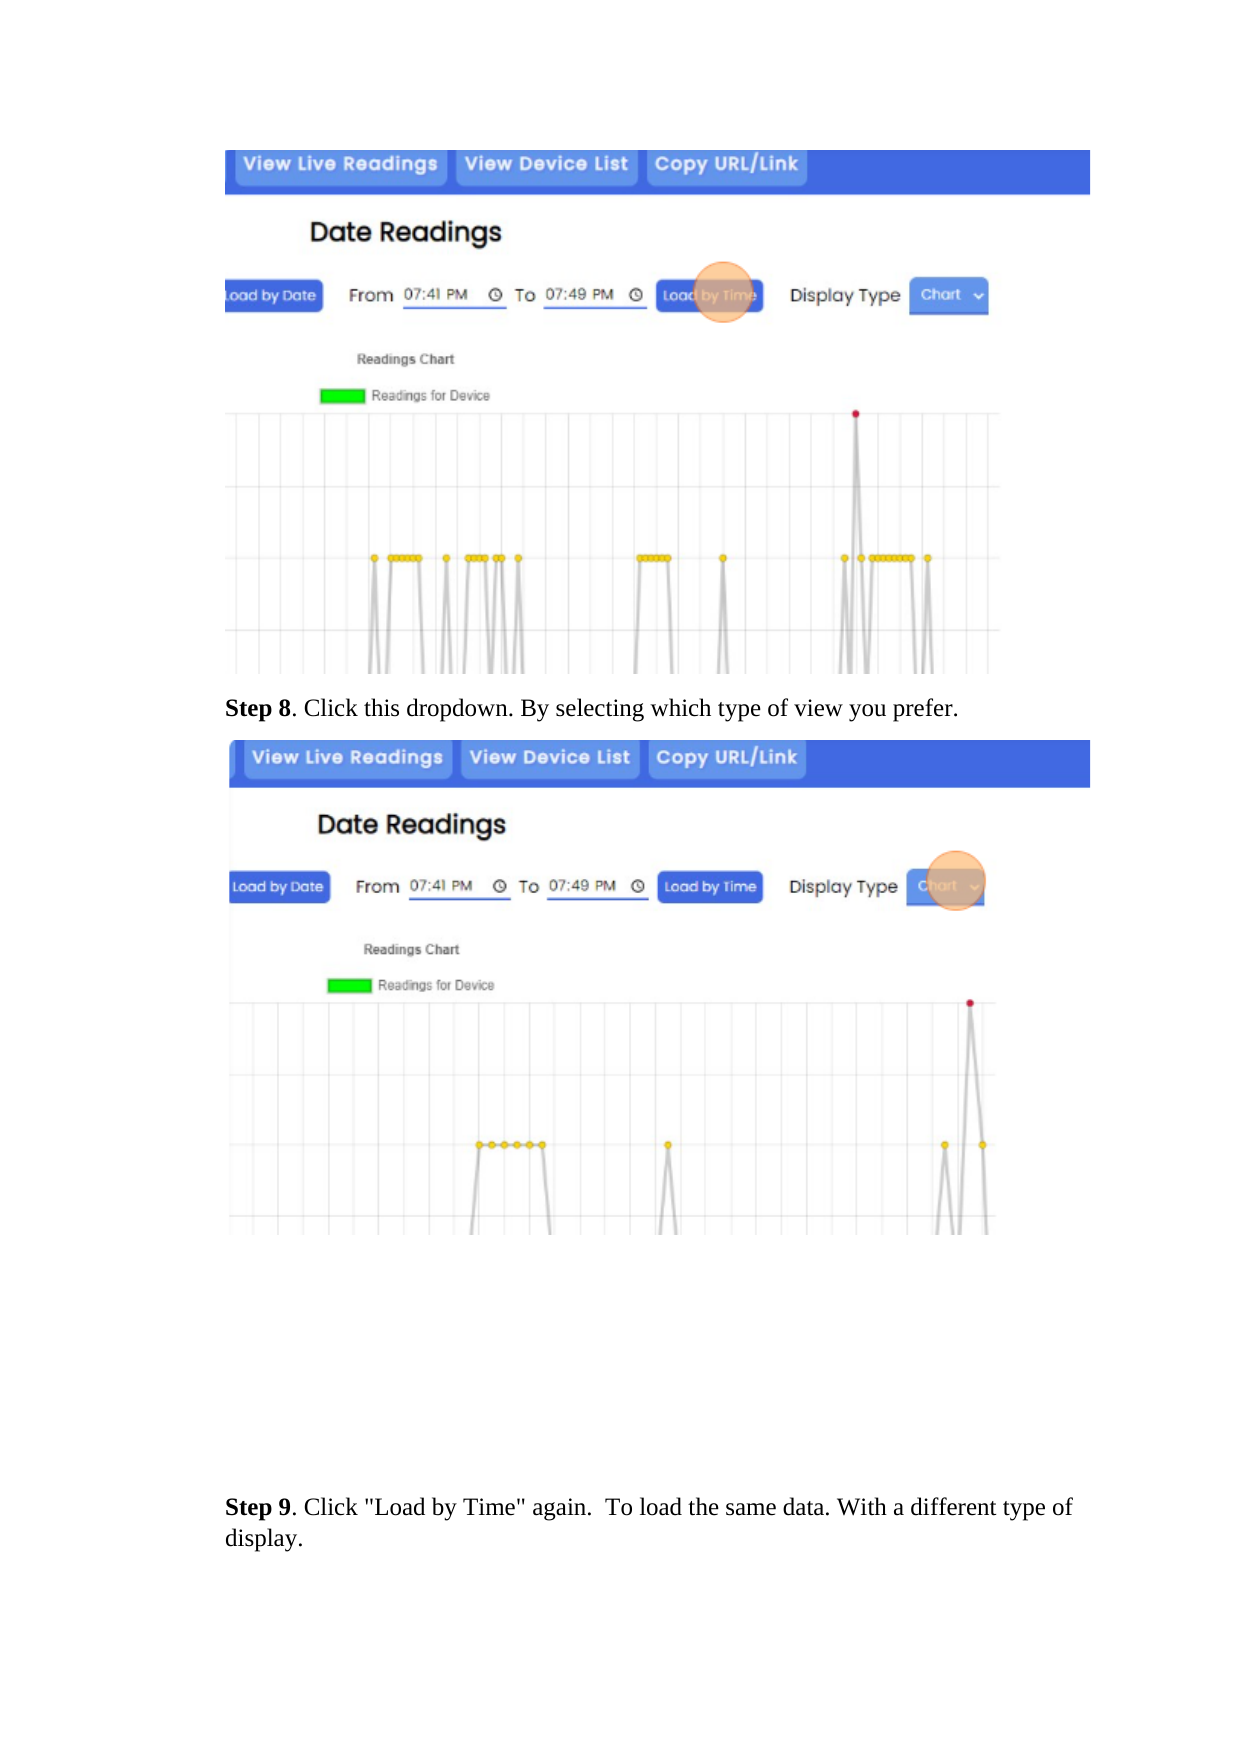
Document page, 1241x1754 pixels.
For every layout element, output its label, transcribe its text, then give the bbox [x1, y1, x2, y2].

picture [225, 150, 1091, 674]
text Step 8. Click this dropdown. By selecting which type of view you prefer. [225, 693, 1090, 722]
picture [225, 740, 1091, 1235]
text Step 9. Click "Load by Time" again. To load the same data. With a different type of display. [225, 1492, 1090, 1552]
